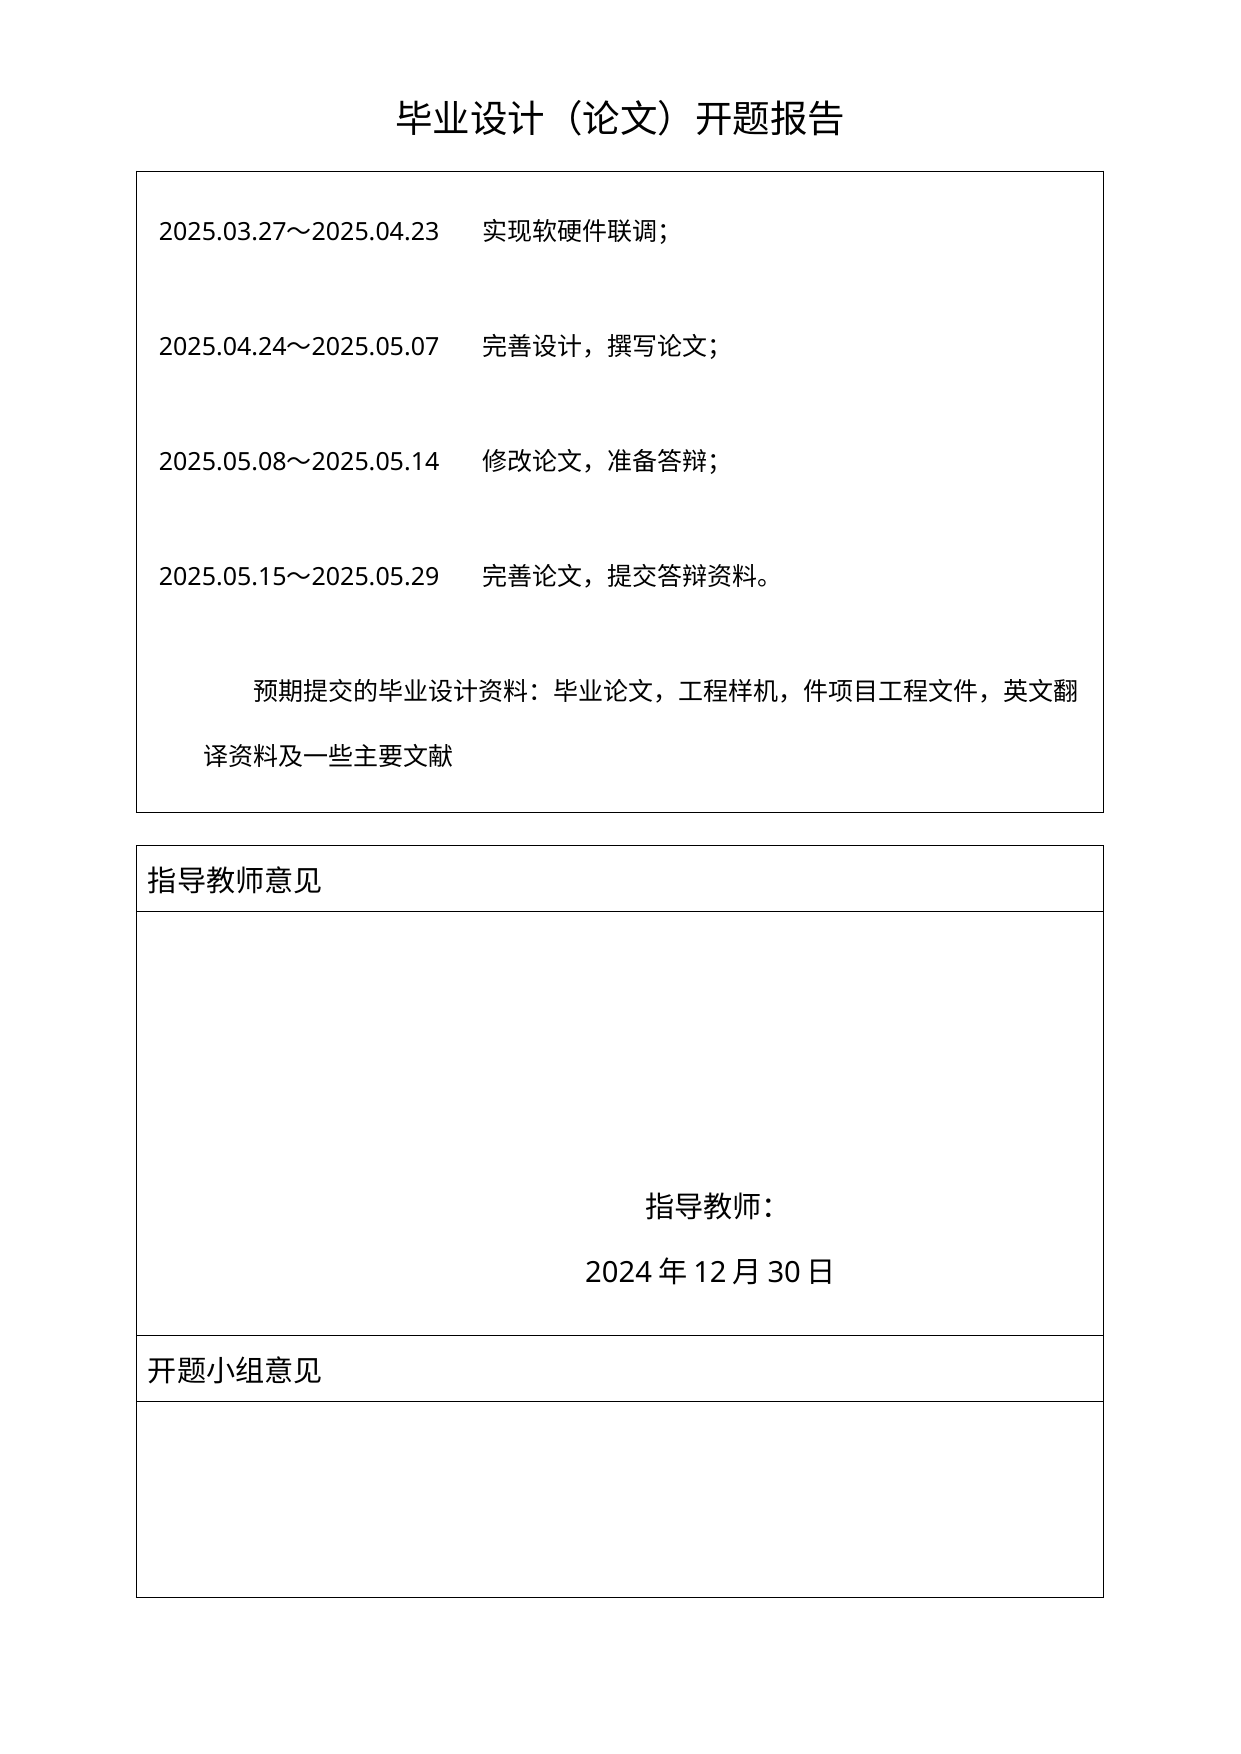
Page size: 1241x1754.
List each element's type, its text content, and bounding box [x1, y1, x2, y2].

table_header 指导教师意见 [137, 846, 1103, 911]
table_cell 开题小组意见 [137, 1336, 1103, 1401]
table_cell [137, 172, 1103, 812]
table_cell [137, 1402, 1103, 1597]
table_cell 指导教师： 2024年12月30日 [137, 912, 1103, 1335]
